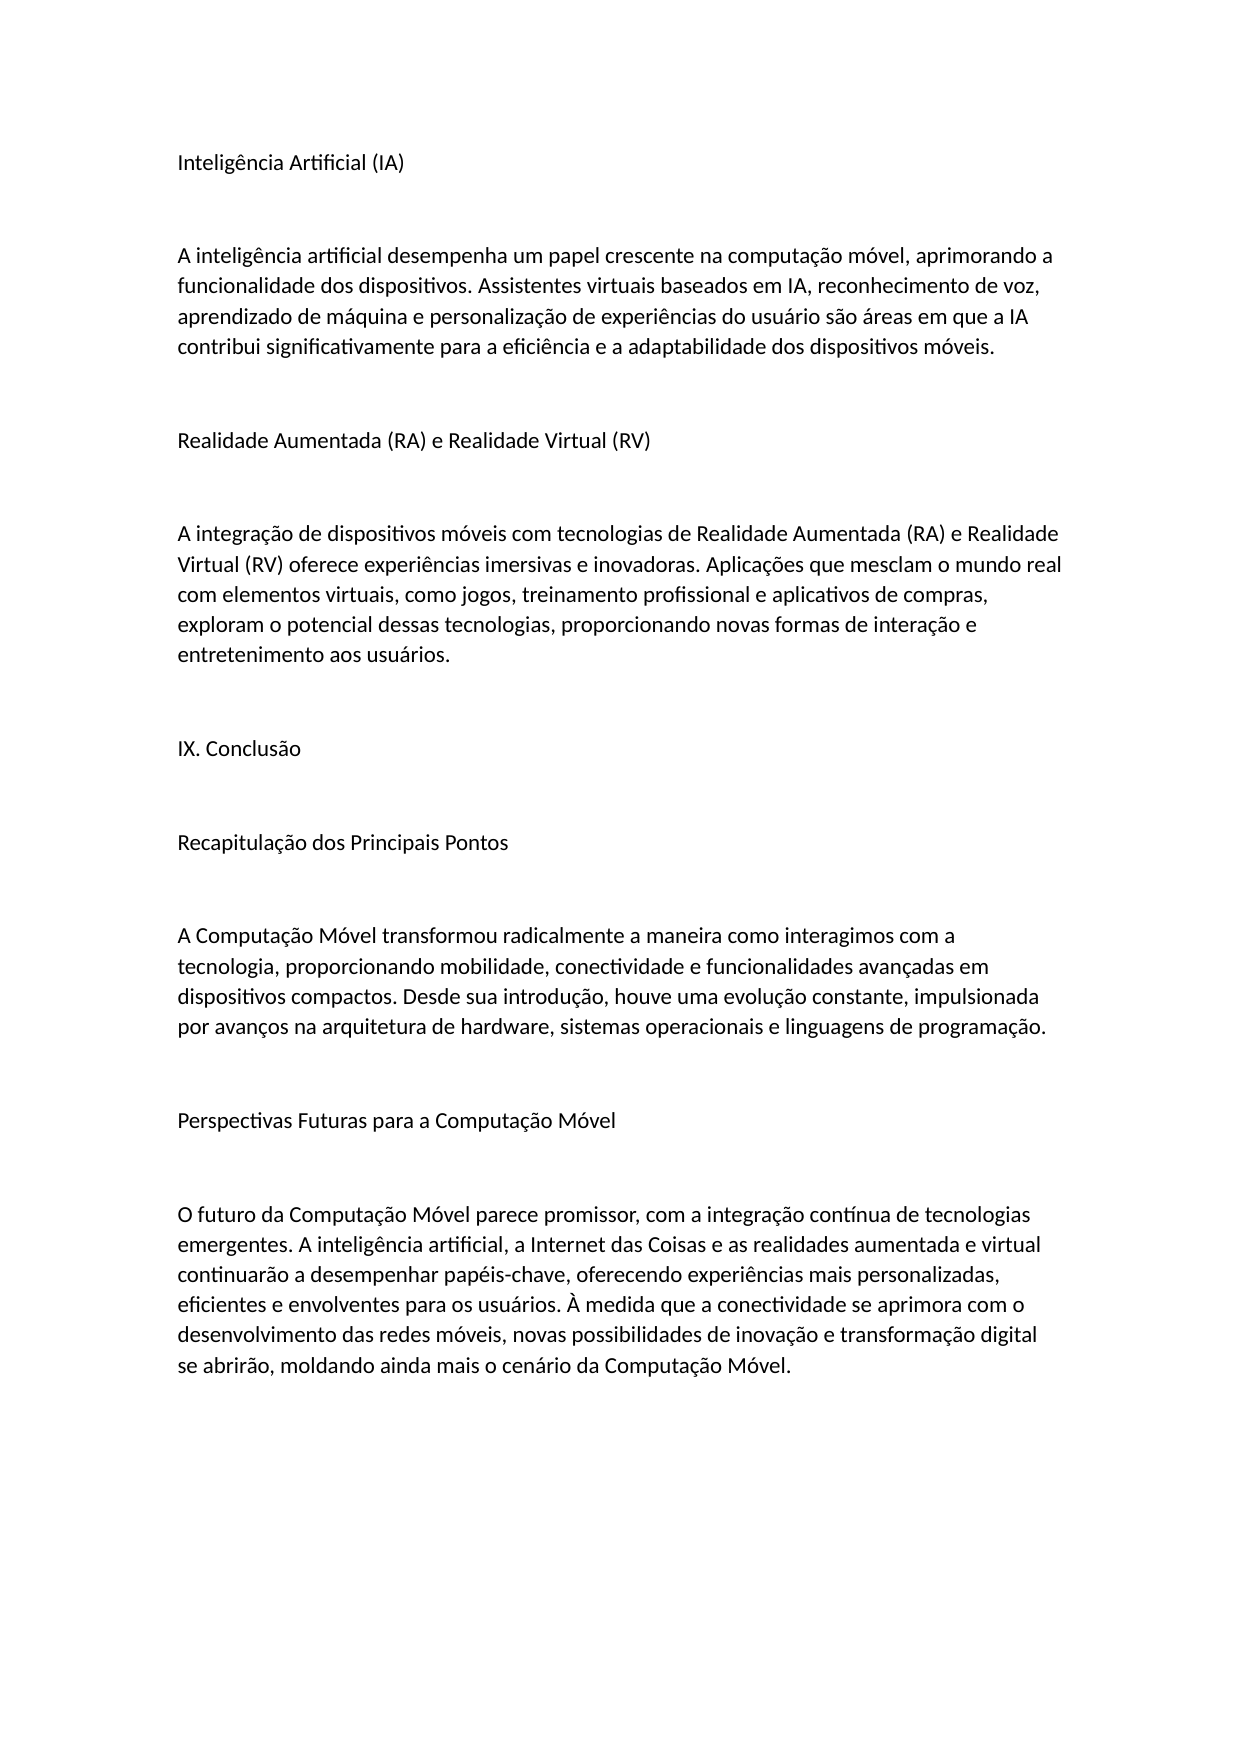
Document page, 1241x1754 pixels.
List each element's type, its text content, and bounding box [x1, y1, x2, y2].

text Inteligência Artificial (IA) [177, 148, 1063, 176]
text Recapitulação dos Principais Pontos [177, 828, 1063, 856]
text IX. Conclusão [177, 734, 1063, 762]
text O futuro da Computação Móvel parece promissor, com a integração contínua de tecnologias emergentes. A inteligência artificial, a Internet das Coisas e as realidades aumentada e virtual continuarão a desempenhar papéis-chave, oferecendo experiências mais personalizadas, eficientes e envolventes para os usuários. À medida que a conectividade se aprimora com o desenvolvimento das redes móveis, novas possibilidades de inovação e transformação digital se abrirão, moldando ainda mais o cenário da Computação Móvel. [177, 1200, 1063, 1379]
text A integração de dispositivos móveis com tecnologias de Realidade Aumentada (RA) e Realidade Virtual (RV) oferece experiências imersivas e inovadoras. Aplicações que mesclam o mundo real com elementos virtuais, como jogos, treinamento profissional e aplicativos de compras, exploram o potencial dessas tecnologias, proporcionando novas formas de interação e entretenimento aos usuários. [177, 519, 1063, 668]
text Perspectivas Futuras para a Computação Móvel [177, 1106, 1063, 1134]
text A Computação Móvel transformou radicalmente a maneira como interagimos com a tecnologia, proporcionando mobilidade, conectividade e funcionalidades avançadas em dispositivos compactos. Desde sua introdução, houve uma evolução constante, impulsionada por avanços na arquitetura de hardware, sistemas operacionais e linguagens de programação. [177, 922, 1063, 1040]
text Realidade Aumentada (RA) e Realidade Virtual (RV) [177, 426, 1063, 454]
text A inteligência artificial desempenha um papel crescente na computação móvel, aprimorando a funcionalidade dos dispositivos. Assistentes virtuais baseados em IA, reconhecimento de voz, aprendizado de máquina e personalização de experiências do usuário são áreas em que a IA contribui significativamente para a eficiência e a adaptabilidade dos dispositivos móveis. [177, 241, 1063, 360]
